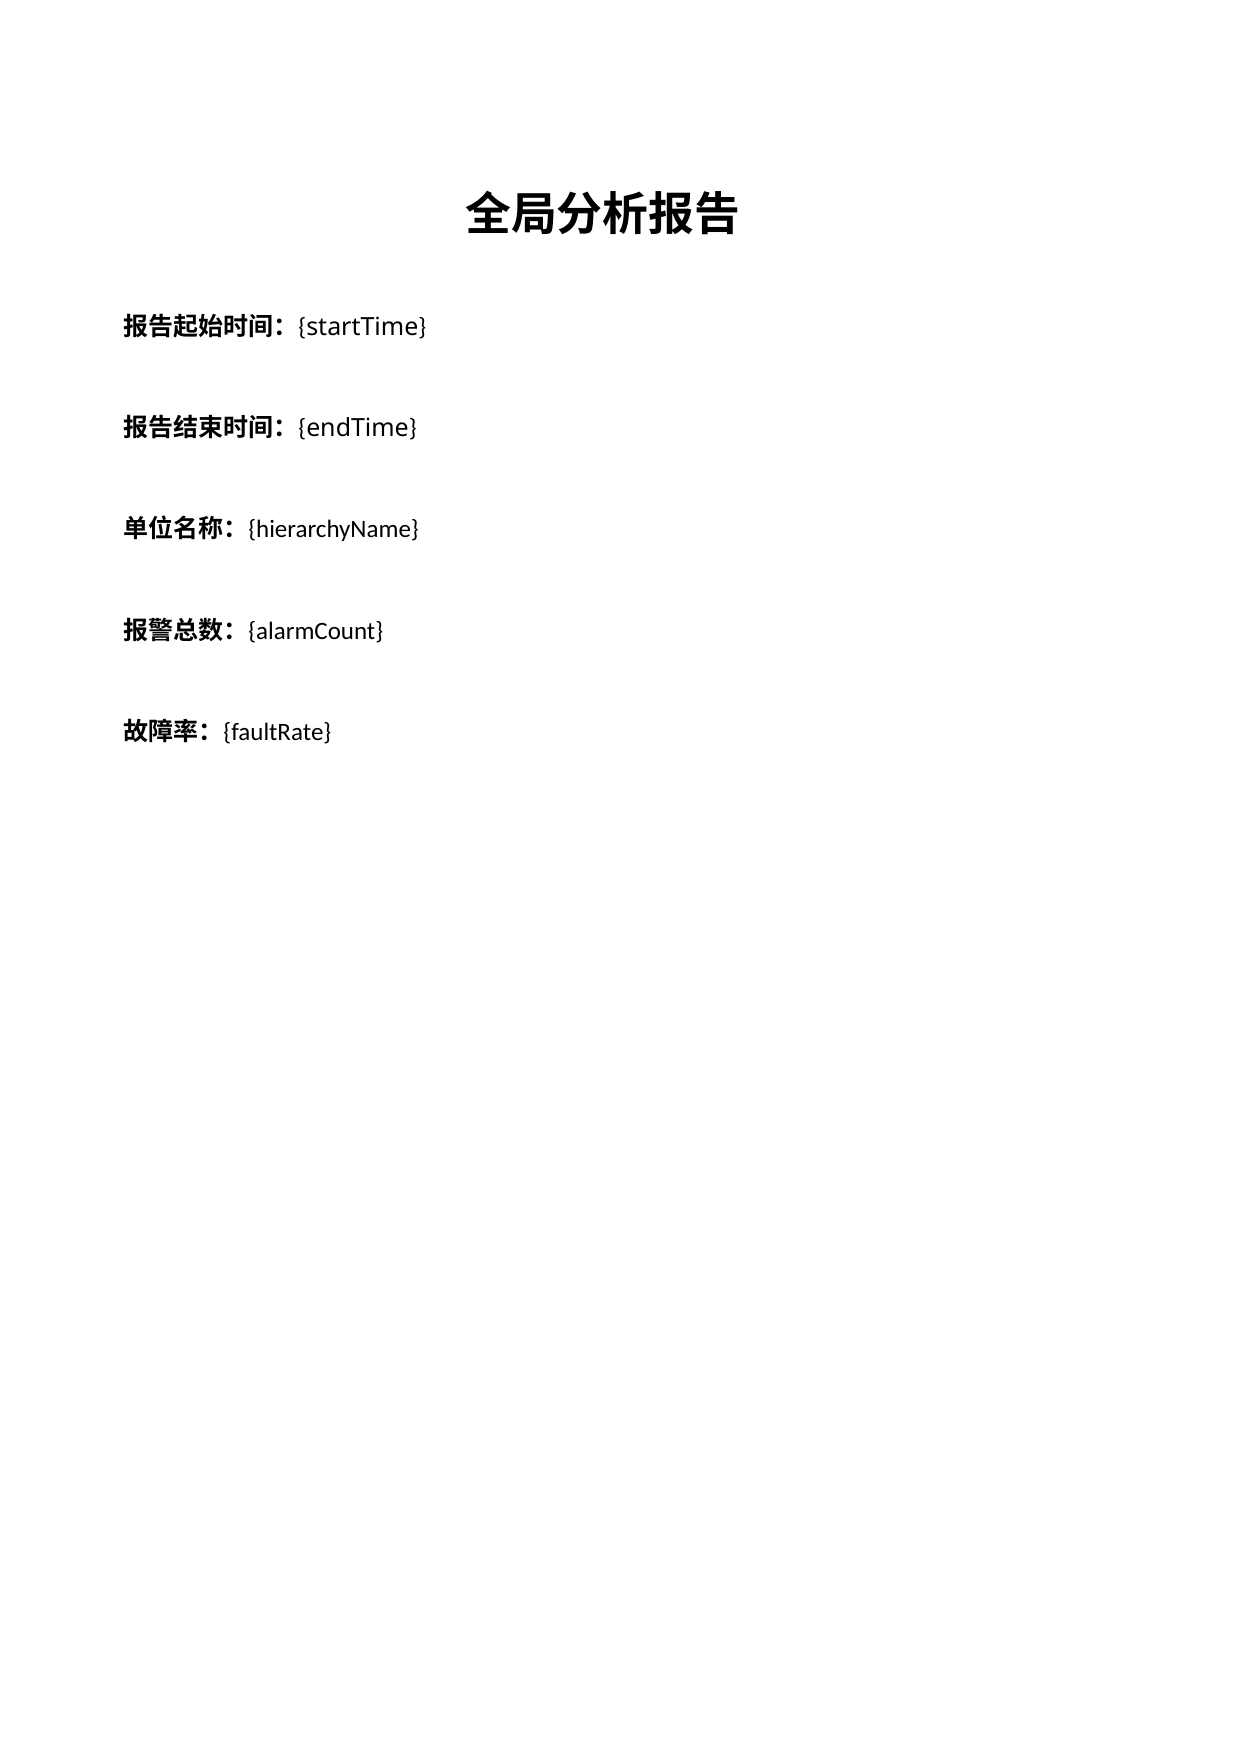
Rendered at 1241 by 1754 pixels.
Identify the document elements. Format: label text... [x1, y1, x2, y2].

text 报告结束时间：{endTime} [123, 393, 1053, 458]
text 故障率：{faultRate} [123, 697, 1053, 762]
text 单位名称：{hierarchyName} [123, 494, 1053, 559]
text 全局分析报告 [187, 162, 1053, 259]
text 报警总数：{alarmCount} [123, 596, 1053, 661]
text 报告起始时间：{startTime} [123, 292, 1053, 357]
